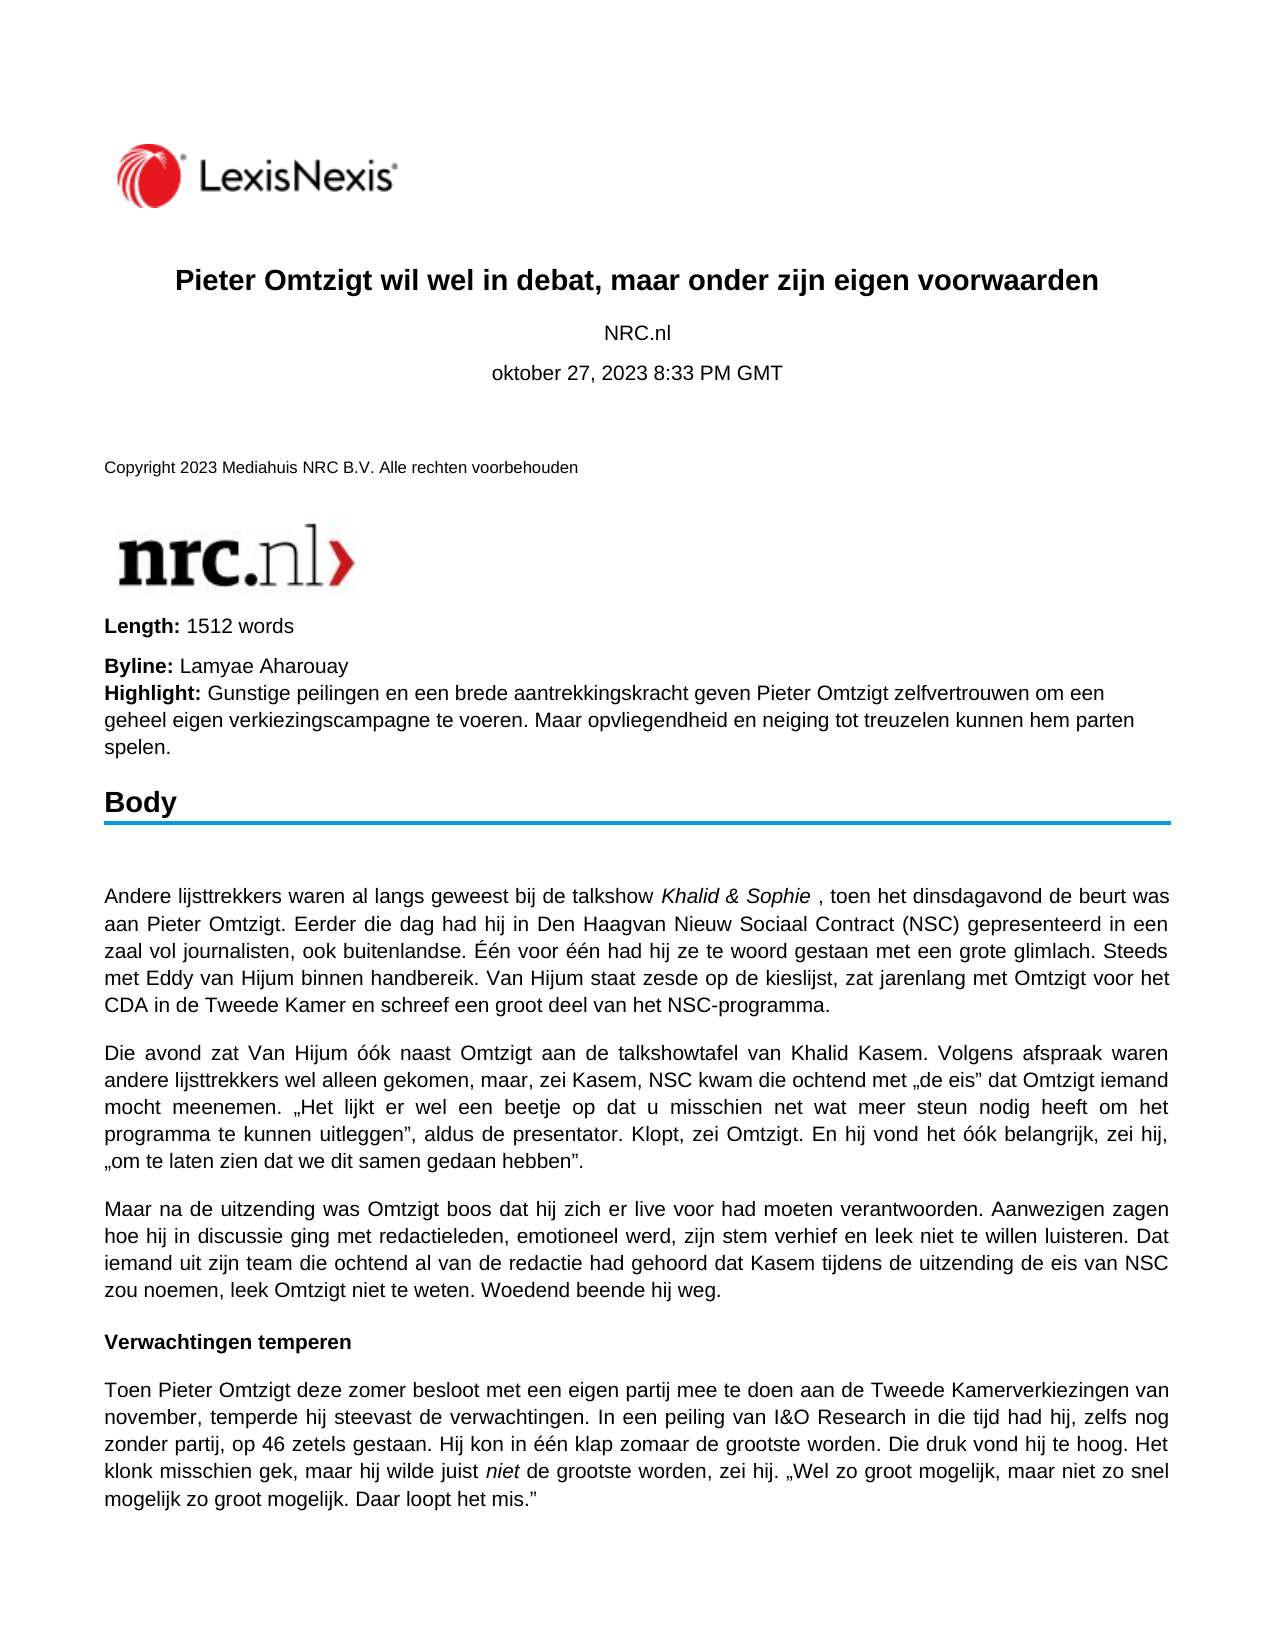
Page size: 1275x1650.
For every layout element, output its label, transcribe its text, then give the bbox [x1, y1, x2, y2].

text oktober 27, 2023 8:33 PM GMT [104, 357, 1171, 384]
picture [104, 144, 412, 208]
text Maar na de uitzending was Omtzigt boos dat hij zich er live voor had moeten verantwoorden. Aanwezigen zagen hoe hij in discussie ging met redactieleden, emotioneel werd, zijn stem verhief en leek niet te willen luisteren. Dat iemand uit zijn team die ochtend al van de redactie had gehoord dat Kasem tijdens de uitzending de eis van NSC zou noemen, leek Omtzigt niet te weten. Woedend beende hij weg. [104, 1194, 1171, 1302]
text Length: 1512 words [104, 611, 1171, 638]
picture [104, 518, 364, 599]
text Andere lijsttrekkers waren al langs geweest bij de talkshow Khalid & Sophie , toen het dinsdagavond de beurt was aan Pieter Omtzigt. Eerder die dag had hij in Den Haagvan Nieuw Sociaal Contract (NSC) gepresenteerd in een zaal vol journalisten, ook buitenlandse. Één voor één had hij ze te woord gestaan met een grote glimlach. Steeds met Eddy van Hijum binnen handbereik. Van Hijum staat zesde op de kieslijst, zat jarenlang met Omtzigt voor het CDA in de Tweede Kamer en schreef een groot deel van het NSC-programma. [104, 881, 1171, 1017]
text Die avond zat Van Hijum óók naast Omtzigt aan de talkshowtafel van Khalid Kasem. Volgens afspraak waren andere lijsttrekkers wel alleen gekomen, maar, zei Kasem, NSC kwam die ochtend met „de eis” dat Omtzigt iemand mocht meenemen. „Het lijkt er wel een beetje op dat u misschien net wat meer steun nodig heeft om het programma te kunnen uitleggen”, aldus de presentator. Klopt, zei Omtzigt. En hij vond het óók belangrijk, zei hij, „om te laten zien dat we dit samen gedaan hebben”. [104, 1037, 1171, 1173]
text Verwachtingen temperen [104, 1327, 1171, 1354]
text Byline: Lamyae Aharouay [104, 650, 1171, 677]
text Body [104, 784, 1171, 819]
text NRC.nl [104, 318, 1171, 345]
subtitle Pieter Omtzigt wil wel in debat, maar onder zijn eigen voorwaarden [104, 261, 1171, 297]
text Copyright 2023 Mediahuis NRC B.V. Alle rechten voorbehouden [104, 426, 1171, 477]
text Highlight: Gunstige peilingen en een brede aantrekkingskracht geven Pieter Omtzigt zelfvertrouwen om een geheel eigen verkiezingscampagne te voeren. Maar opvliegendheid en neiging tot treuzelen kunnen hem parten spelen. [104, 677, 1171, 759]
text Toen Pieter Omtzigt deze zomer besloot met een eigen partij mee te doen aan de Tweede Kamerverkiezingen van november, temperde hij steevast de verwachtingen. In een peiling van I&O Research in die tijd had hij, zelfs nog zonder partij, op 46 zetels gestaan. Hij kon in één klap zomaar de grootste worden. Die druk vond hij te hoog. Het klonk misschien gek, maar hij wilde juist niet de grootste worden, zei hij. „Wel zo groot mogelijk, maar niet zo snel mogelijk zo groot mogelijk. Daar loopt het mis.” [104, 1375, 1171, 1510]
